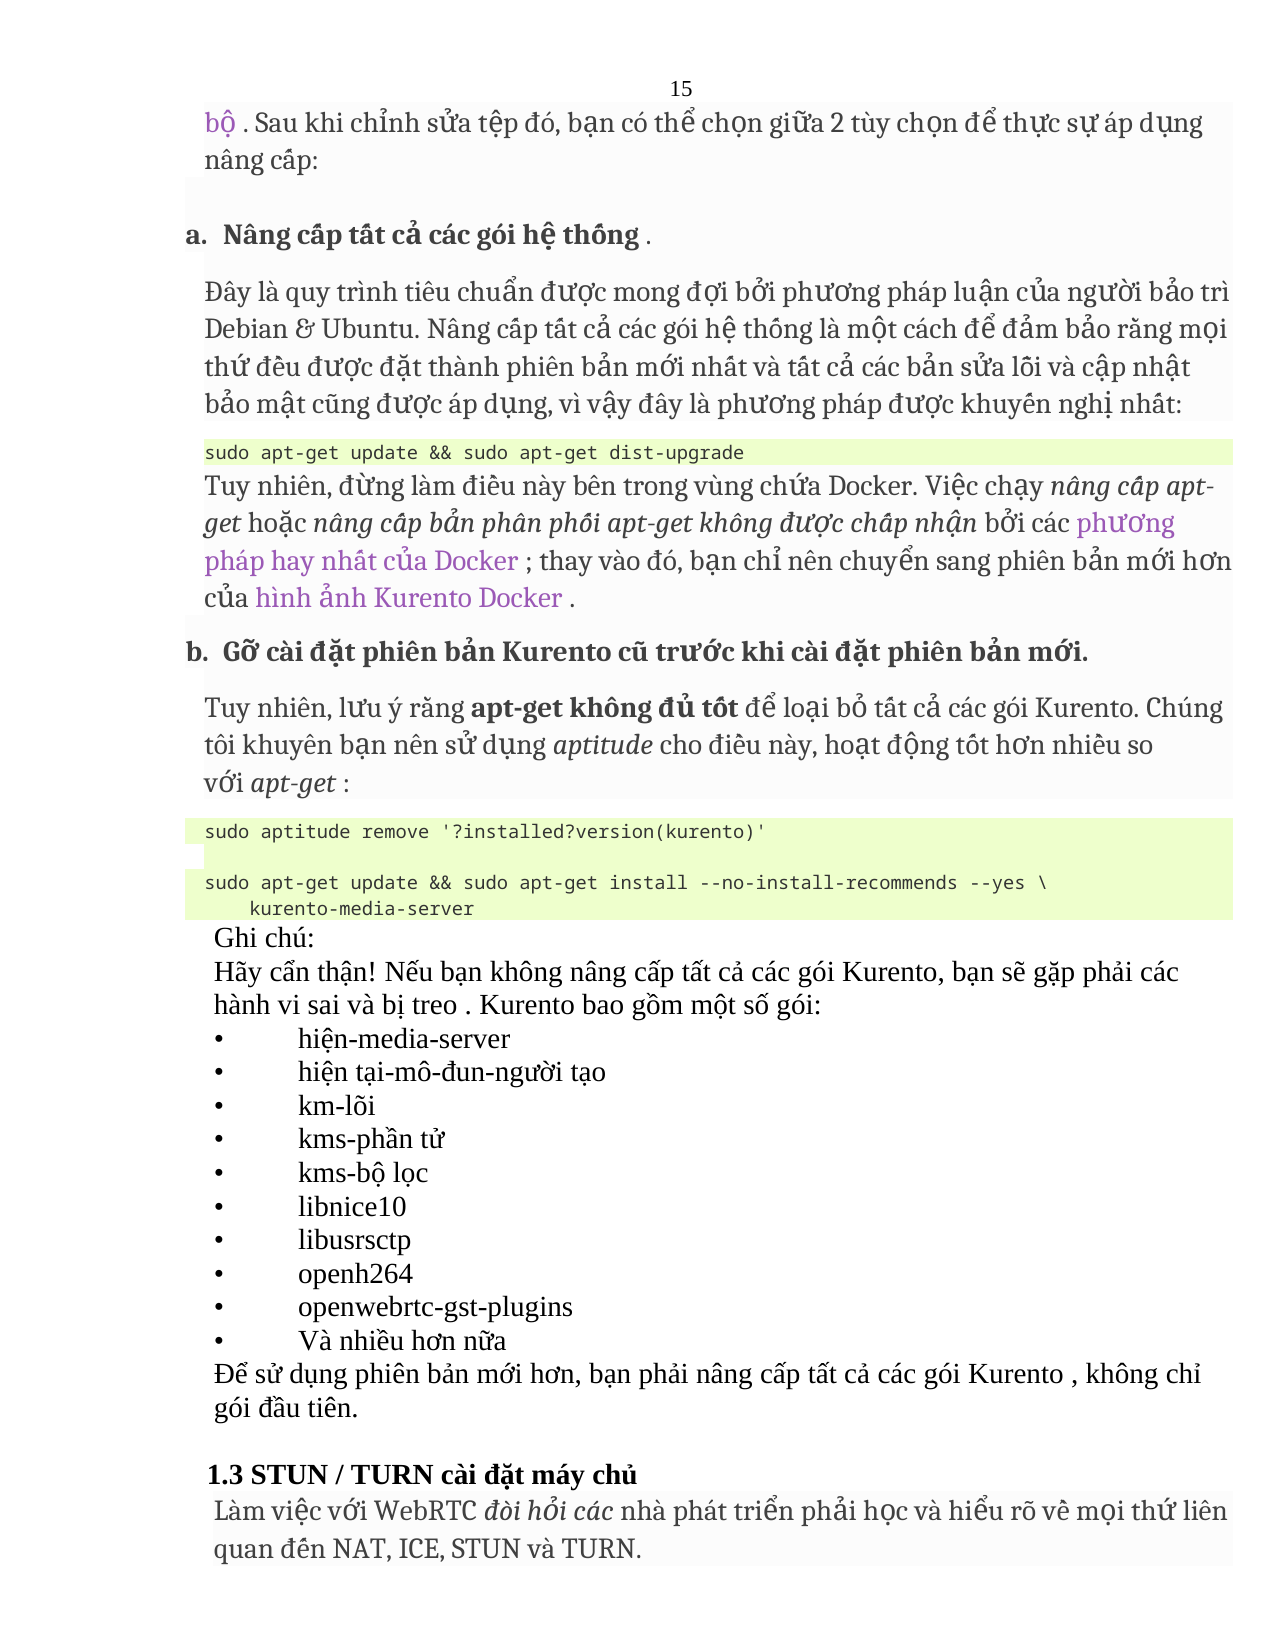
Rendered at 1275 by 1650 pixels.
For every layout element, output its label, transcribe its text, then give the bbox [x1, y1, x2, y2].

text sudo apt-get update && sudo apt-get install --no-install-recommends --yes \ [185, 869, 1233, 895]
text • hiện-media-server [213, 1021, 1233, 1054]
text • Và nhiều hơn nữa [213, 1323, 1233, 1356]
text Ghi chú: [213, 920, 1233, 954]
text • km-lõi [213, 1088, 1233, 1122]
list Gỡ cài đặt phiên bản Kurento cũ trước khi cài đặt phiên bản mới. [185, 631, 1233, 668]
text • libusrsctp [213, 1222, 1233, 1256]
text Làm việc với WebRTC đòi hỏi các nhà phát triển phải học và hiểu rõ về mọi thứ liên quan đến NAT, ICE, STUN và TURN. [213, 1491, 1233, 1566]
text Đây là quy trình tiêu chuẩn được mong đợi bởi phương pháp luận của người bảo trì Debian & Ubuntu. Nâng cấp tất cả các gói hệ thống là một cách để đảm bảo rằng mọi thứ đều được đặt thành phiên bản mới nhất và tất cả các bản sửa lỗi và cập nhật bảo mật cũng được áp dụng, vì vậy đây là phương pháp được khuyến nghị nhất: [204, 271, 1233, 421]
text sudo aptitude remove '?installed?version(kurento)' [185, 818, 1233, 844]
text kurento-media-server [185, 895, 1233, 920]
text Tuy nhiên, đừng làm điều này bên trong vùng chứa Docker. Việc chạy nâng cấp apt-get hoặc nâng cấp bản phân phối apt-get không được chấp nhận bởi các phương pháp hay nhất của Docker ; thay vào đó, bạn chỉ nên chuyển sang phiên bản mới hơn của hình ảnh Kurento Docker . [204, 465, 1233, 615]
text • openh264 [213, 1256, 1233, 1289]
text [204, 102, 1233, 177]
text • kms-phần tử [213, 1122, 1233, 1155]
text Để sử dụng phiên bản mới hơn, bạn phải nâng cấp tất cả các gói Kurento , không chỉ gói đầu tiên. [213, 1356, 1233, 1423]
text Tuy nhiên, lưu ý rằng apt-get không đủ tốt để loại bỏ tất cả các gói Kurento. Chúng tôi khuyên bạn nên sử dụng aptitude cho điều này, hoạt động tốt hơn nhiều so với apt-get : [204, 687, 1233, 799]
text • hiện tại-mô-đun-người tạo [213, 1054, 1233, 1088]
subtitle 1.3 STUN / TURN cài đặt máy chủ [207, 1457, 1233, 1491]
list Nâng cấp tất cả các gói hệ thống . [185, 214, 1233, 252]
text sudo apt-get update && sudo apt-get dist-upgrade [204, 439, 1233, 465]
text Hãy cẩn thận! Nếu bạn không nâng cấp tất cả các gói Kurento, bạn sẽ gặp phải các hành vi sai và bị treo . Kurento bao gồm một số gói: [213, 954, 1233, 1021]
text • openwebrtc-gst-plugins [213, 1289, 1233, 1323]
text • libnice10 [213, 1189, 1233, 1222]
text • kms-bộ lọc [213, 1155, 1233, 1189]
